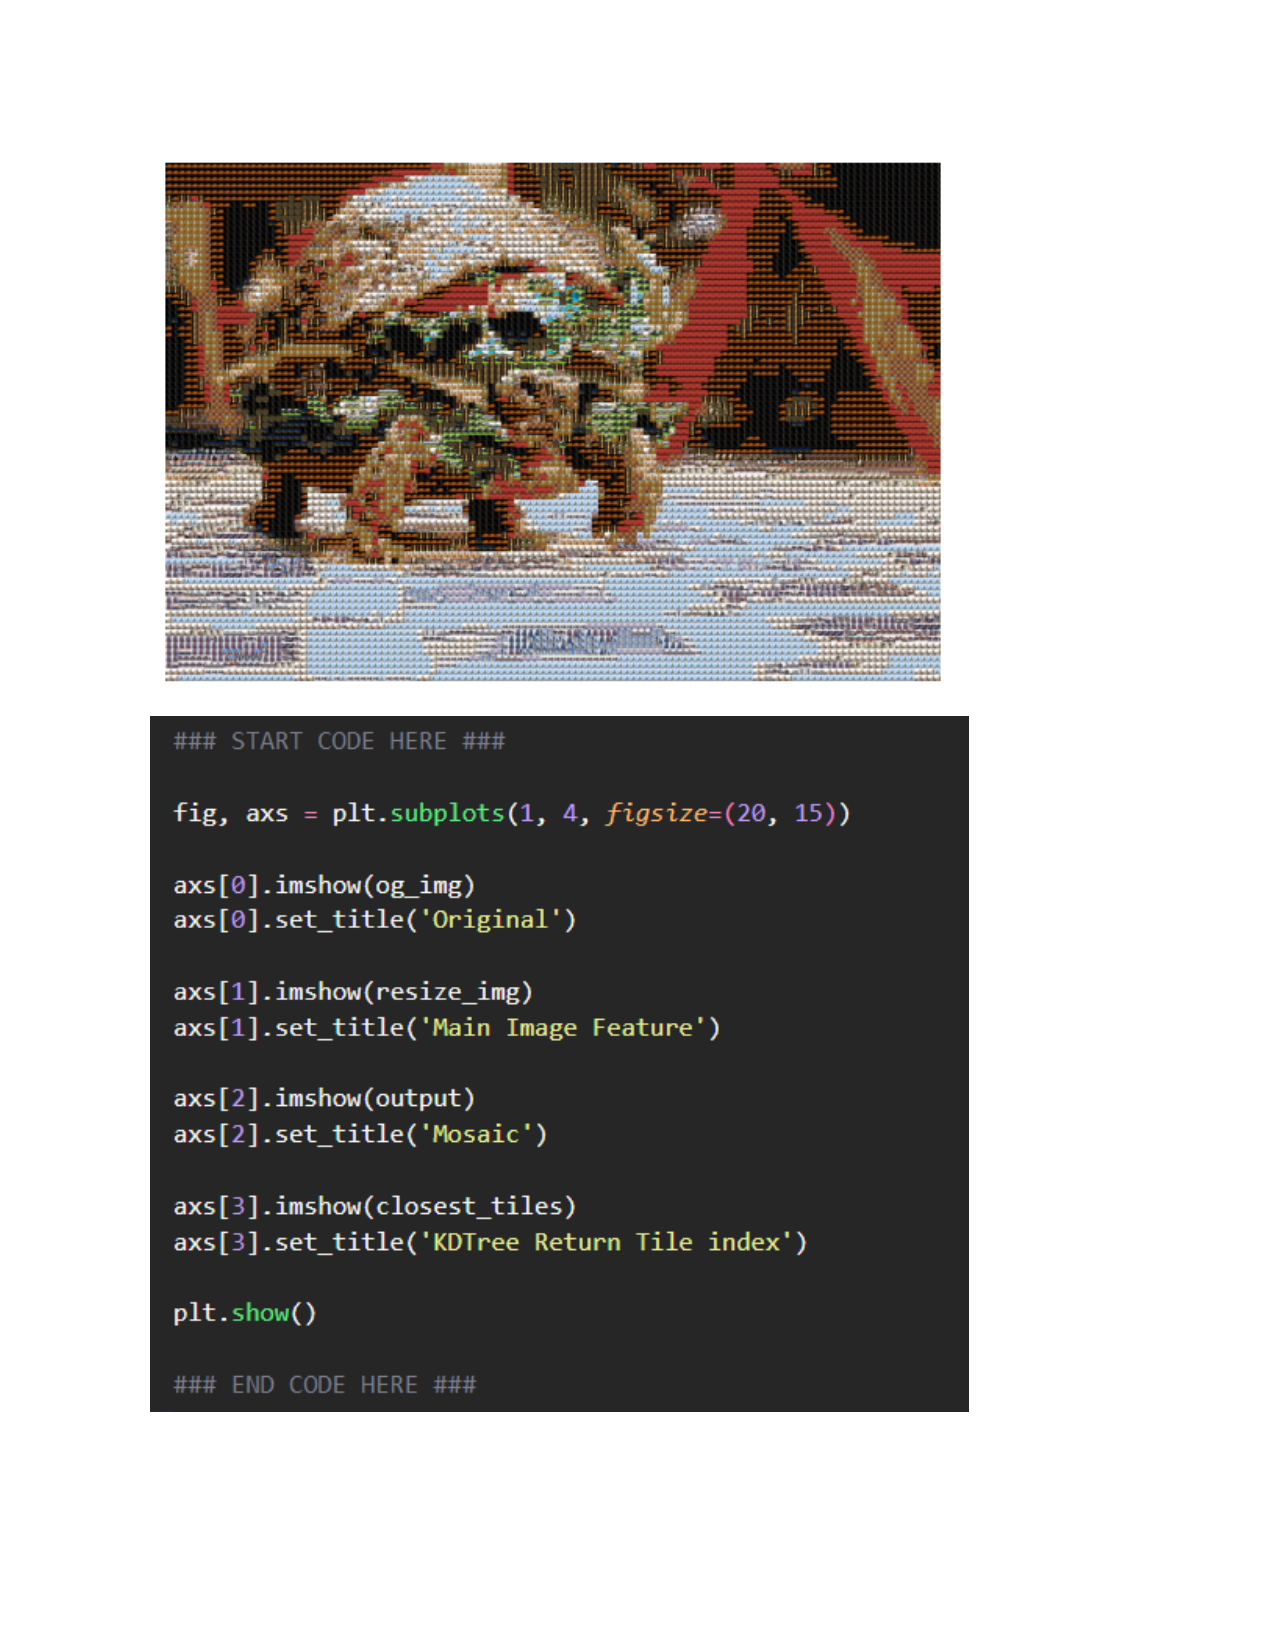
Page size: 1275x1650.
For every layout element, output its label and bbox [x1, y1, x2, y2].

picture [150, 150, 955, 697]
picture [150, 716, 969, 1412]
